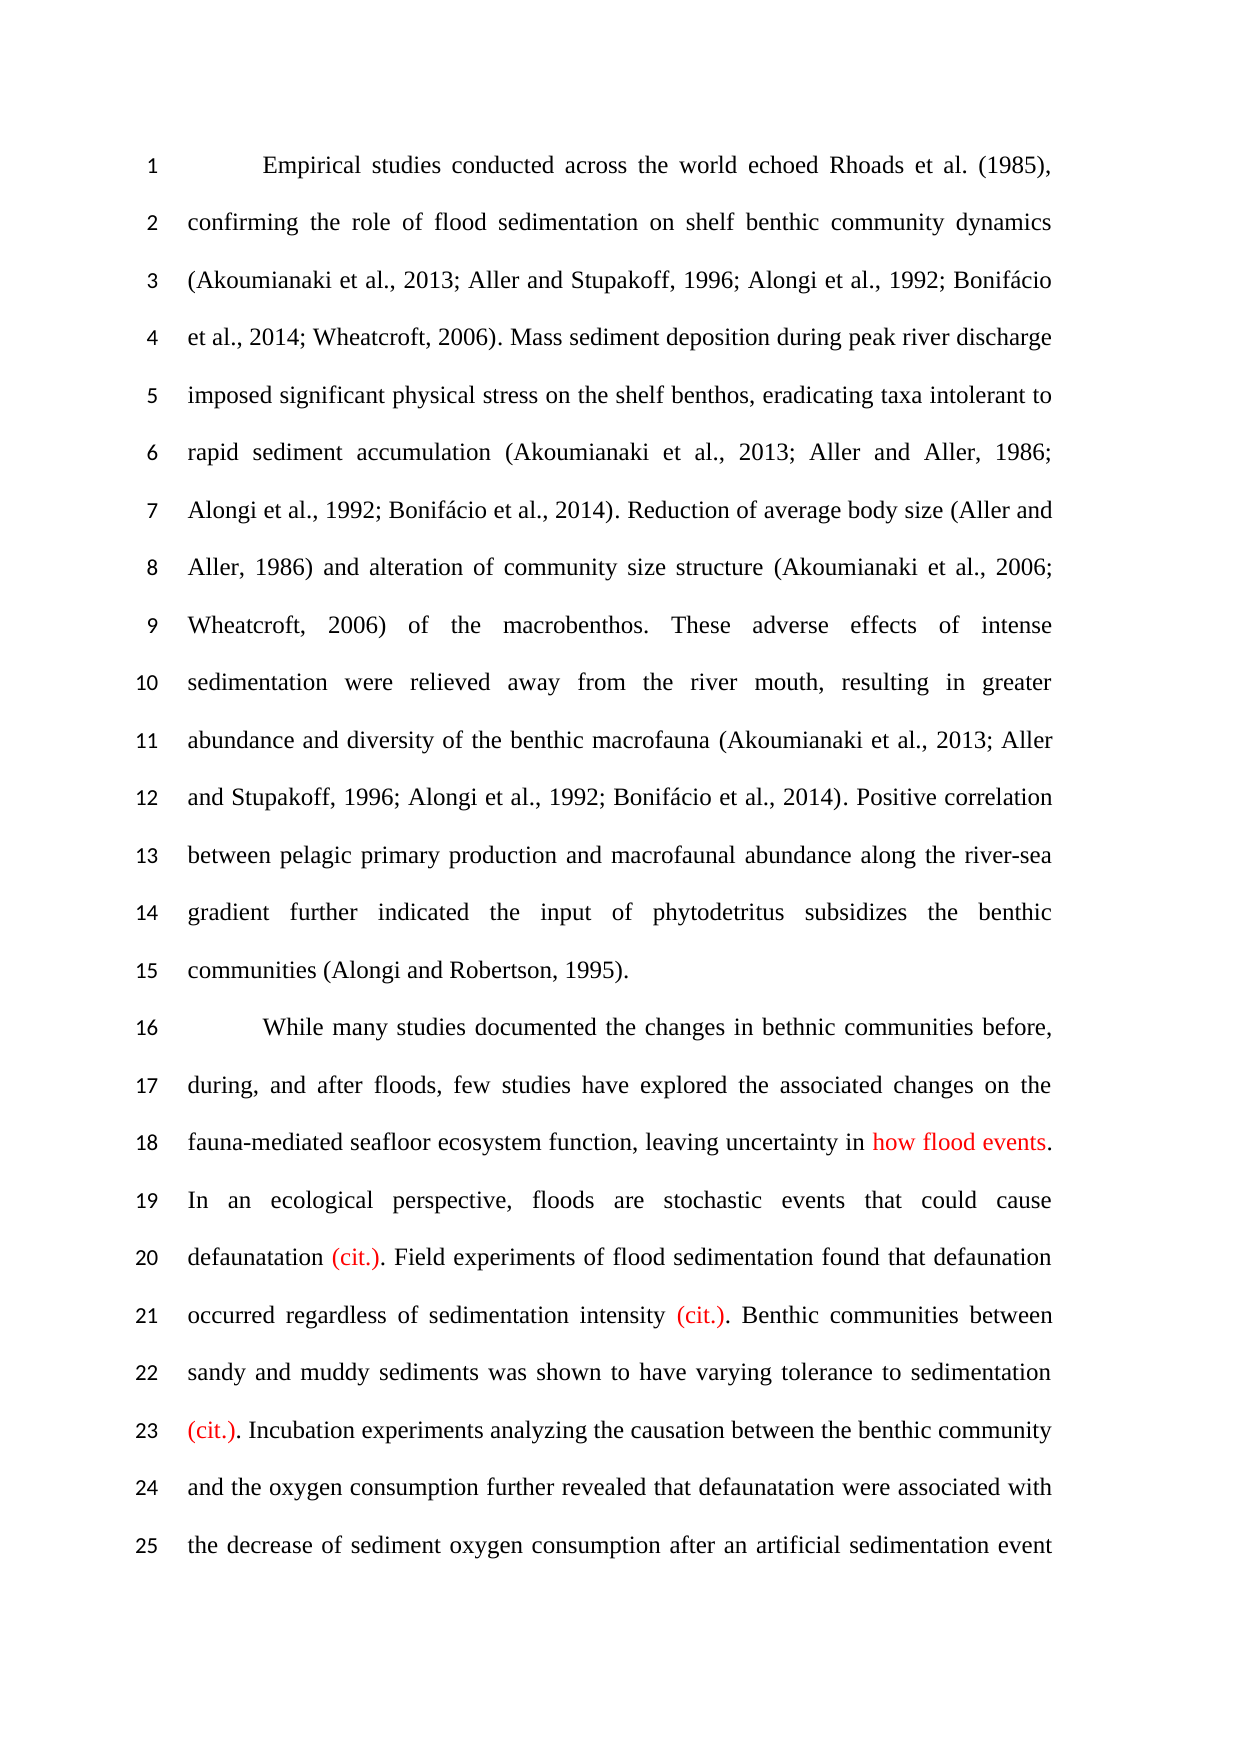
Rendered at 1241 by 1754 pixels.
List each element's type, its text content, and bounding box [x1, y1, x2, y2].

text Empirical studies conducted across the world echoed Rhoads et al. (1985), confirming the role of flood sedimentation on shelf benthic community dynamics (Akoumianaki et al., 2013; Aller and Stupakoff, 1996; Alongi et al., 1992; Bonifácio et al., 2014; Wheatcroft, 2006). Mass sediment deposition during peak river discharge imposed significant physical stress on the shelf benthos, eradicating taxa intolerant to rapid sediment accumulation (Akoumianaki et al., 2013; Aller and Aller, 1986; Alongi et al., 1992; Bonifácio et al., 2014). Reduction of average body size (Aller and Aller, 1986) and alteration of community size structure (Akoumianaki et al., 2006; Wheatcroft, 2006) of the macrobenthos. These adverse effects of intense sedimentation were relieved away from the river mouth, resulting in greater abundance and diversity of the benthic macrofauna (Akoumianaki et al., 2013; Aller and Stupakoff, 1996; Alongi et al., 1992; Bonifácio et al., 2014). Positive correlation between pelagic primary production and macrofaunal abundance along the river-sea gradient further indicated the input of phytodetritus subsidizes the benthic communities (Alongi and Robertson, 1995). [187, 150, 1053, 984]
